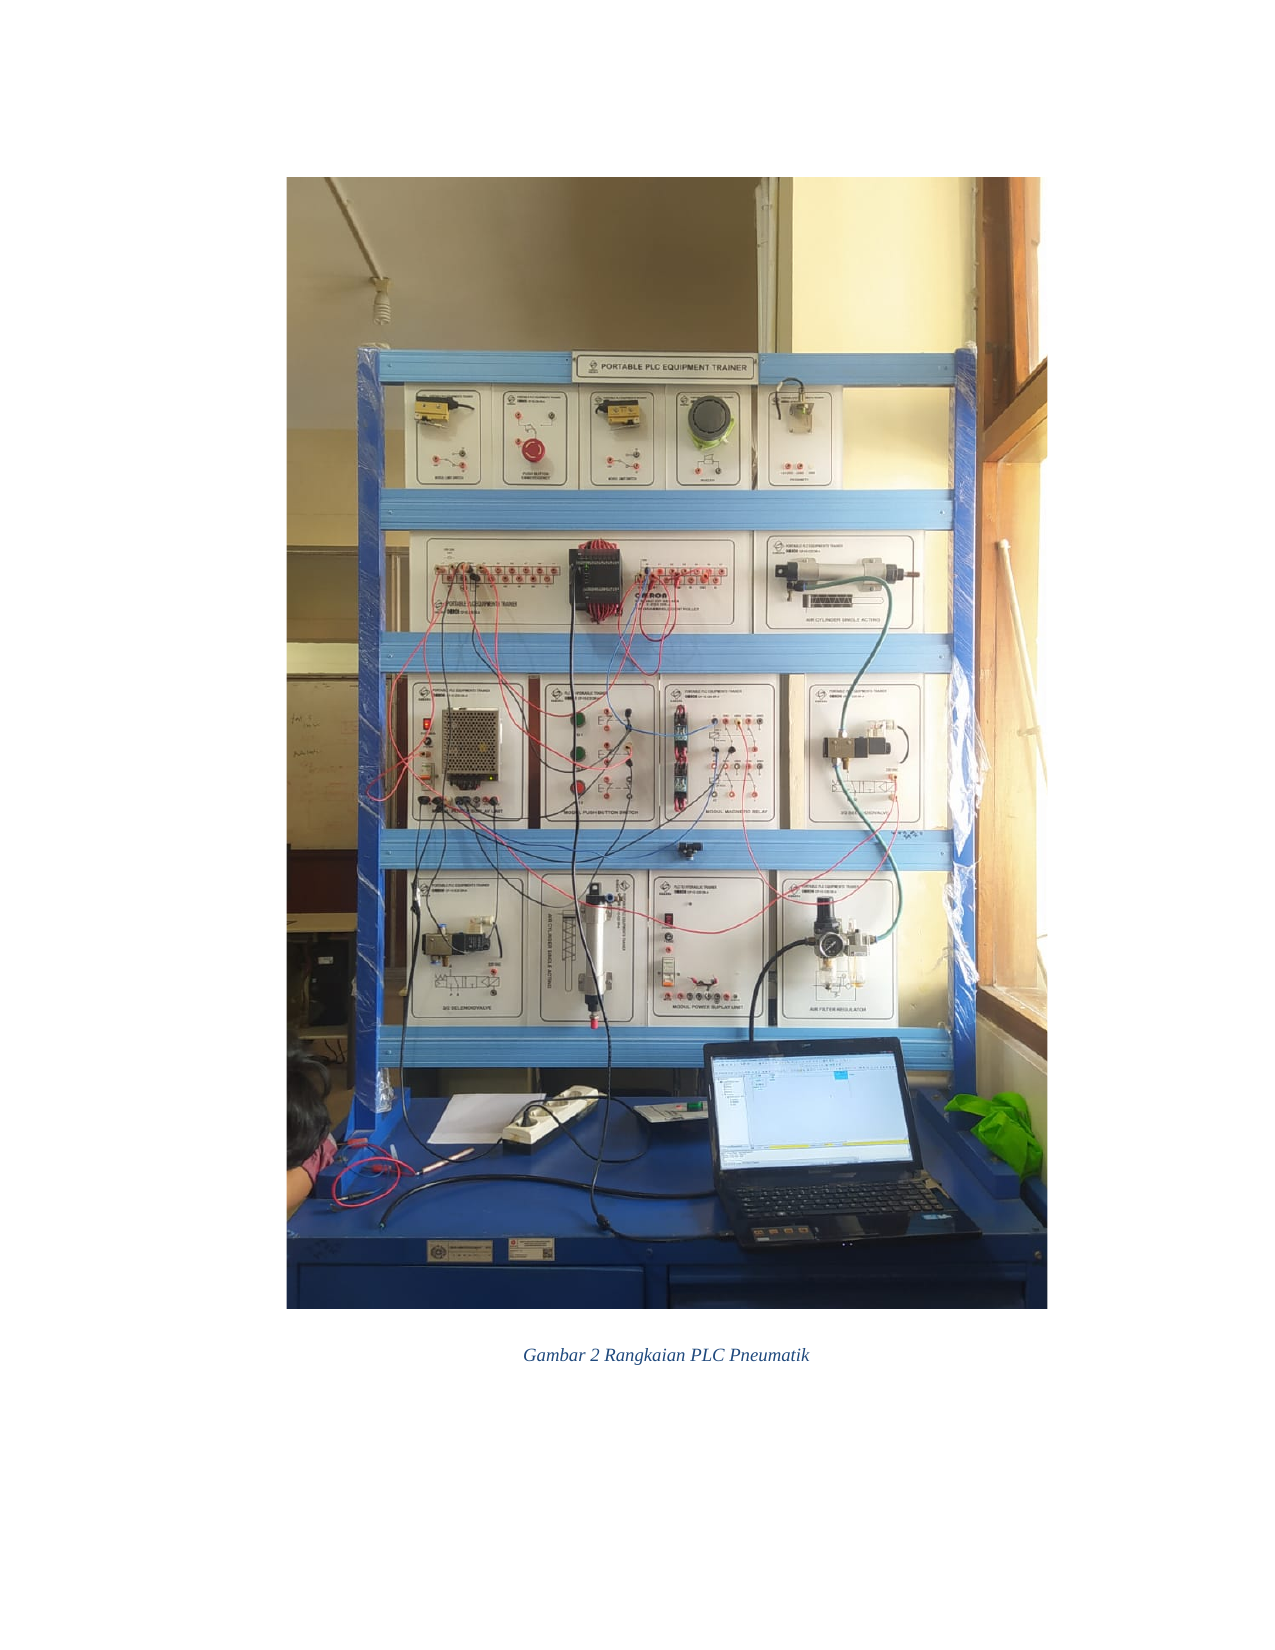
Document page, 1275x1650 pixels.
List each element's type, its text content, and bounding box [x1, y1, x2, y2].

picture [286, 177, 1048, 1309]
